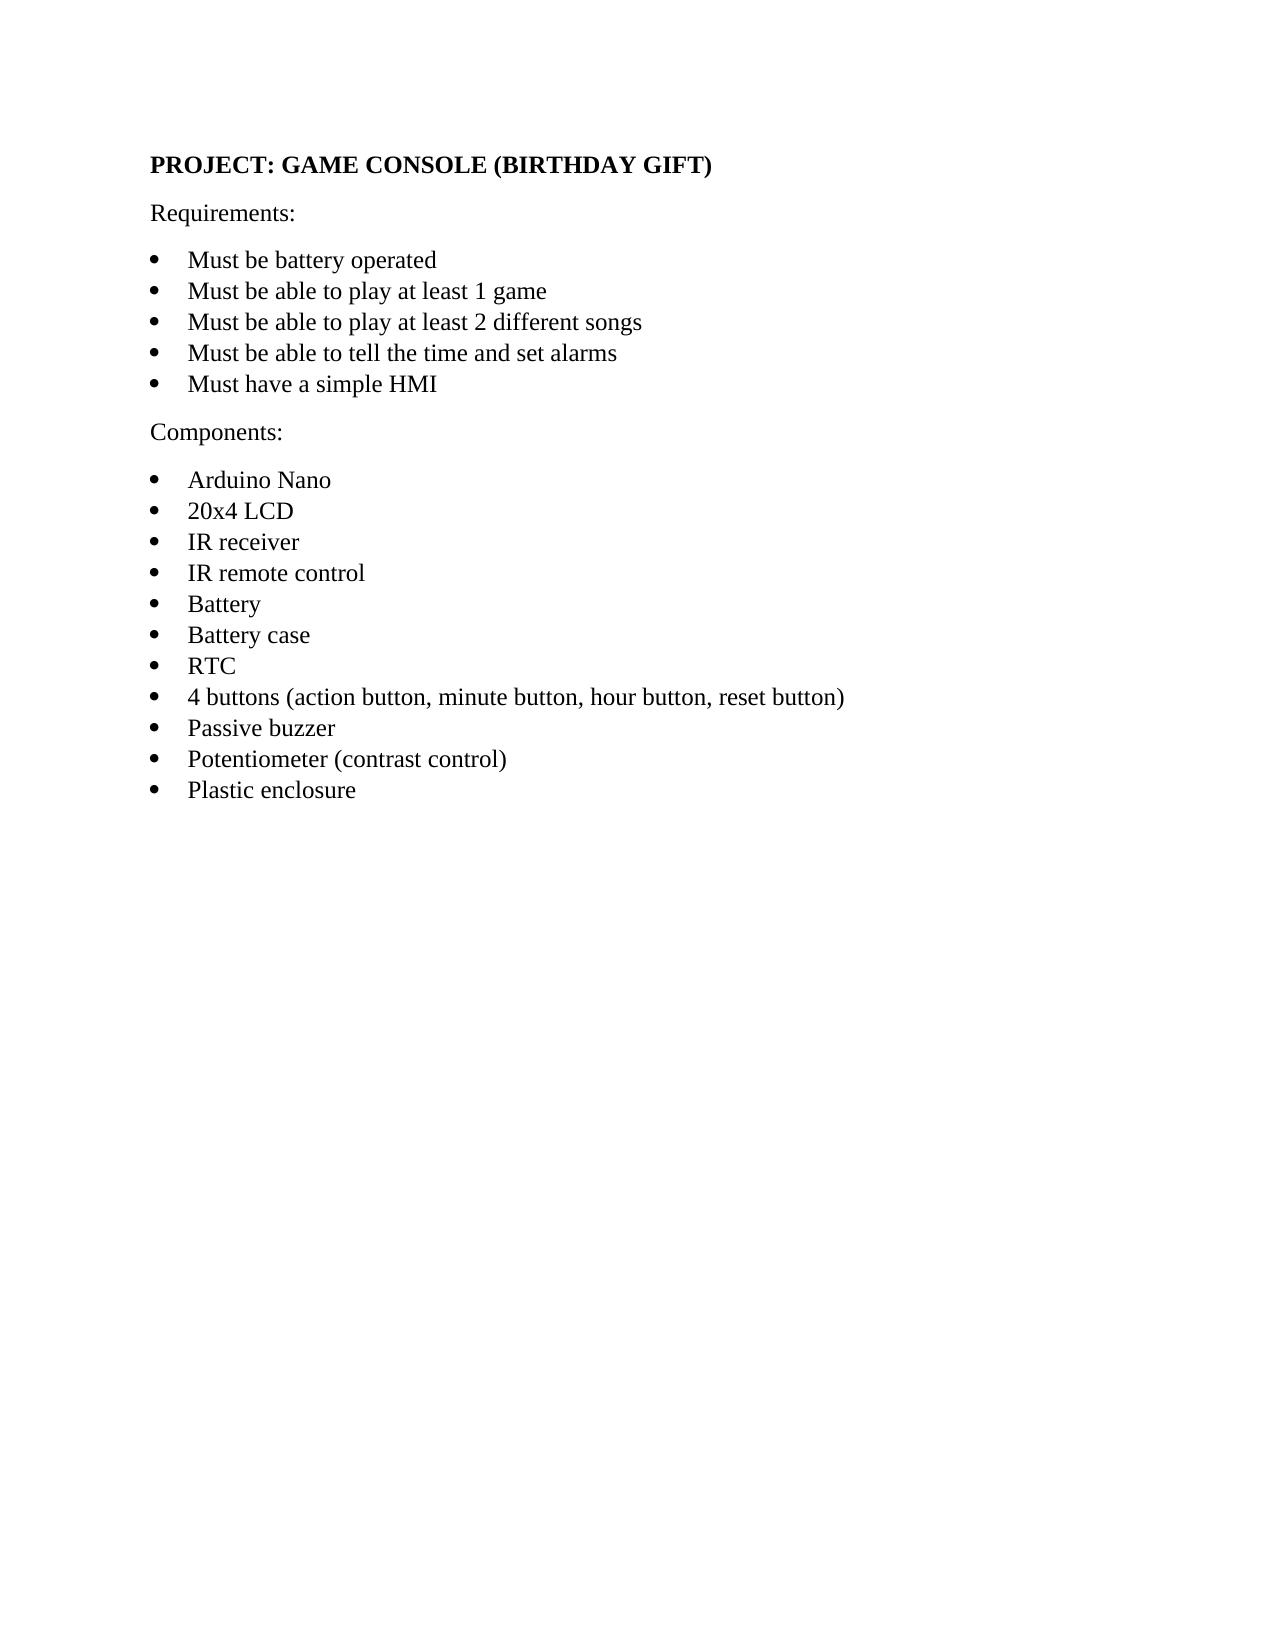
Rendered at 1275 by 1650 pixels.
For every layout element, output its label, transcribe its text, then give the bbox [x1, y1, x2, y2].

text PROJECT: GAME CONSOLE (BIRTHDAY GIFT) [150, 150, 1125, 179]
list Must be able to play at least 1 game [150, 276, 1125, 305]
list IR remote control [150, 558, 1125, 587]
list Arduino Nano [150, 465, 1125, 494]
list 20x4 LCD [150, 496, 1125, 525]
list Must be able to play at least 2 different songs [150, 307, 1125, 336]
list Potentiometer (contrast control) [150, 744, 1125, 773]
list Must be able to tell the time and set alarms [150, 338, 1125, 367]
list RTC [150, 651, 1125, 680]
list Battery [150, 589, 1125, 618]
list IR receiver [150, 527, 1125, 556]
list Battery case [150, 620, 1125, 649]
list Passive buzzer [150, 713, 1125, 742]
list Plastic enclosure [150, 775, 1125, 804]
list Must be battery operated [150, 245, 1125, 274]
text Requirements: [150, 198, 1125, 226]
list 4 buttons (action button, minute button, hour button, reset button) [150, 682, 1125, 711]
text Components: [150, 417, 1125, 446]
list Must have a simple HMI [150, 369, 1125, 398]
